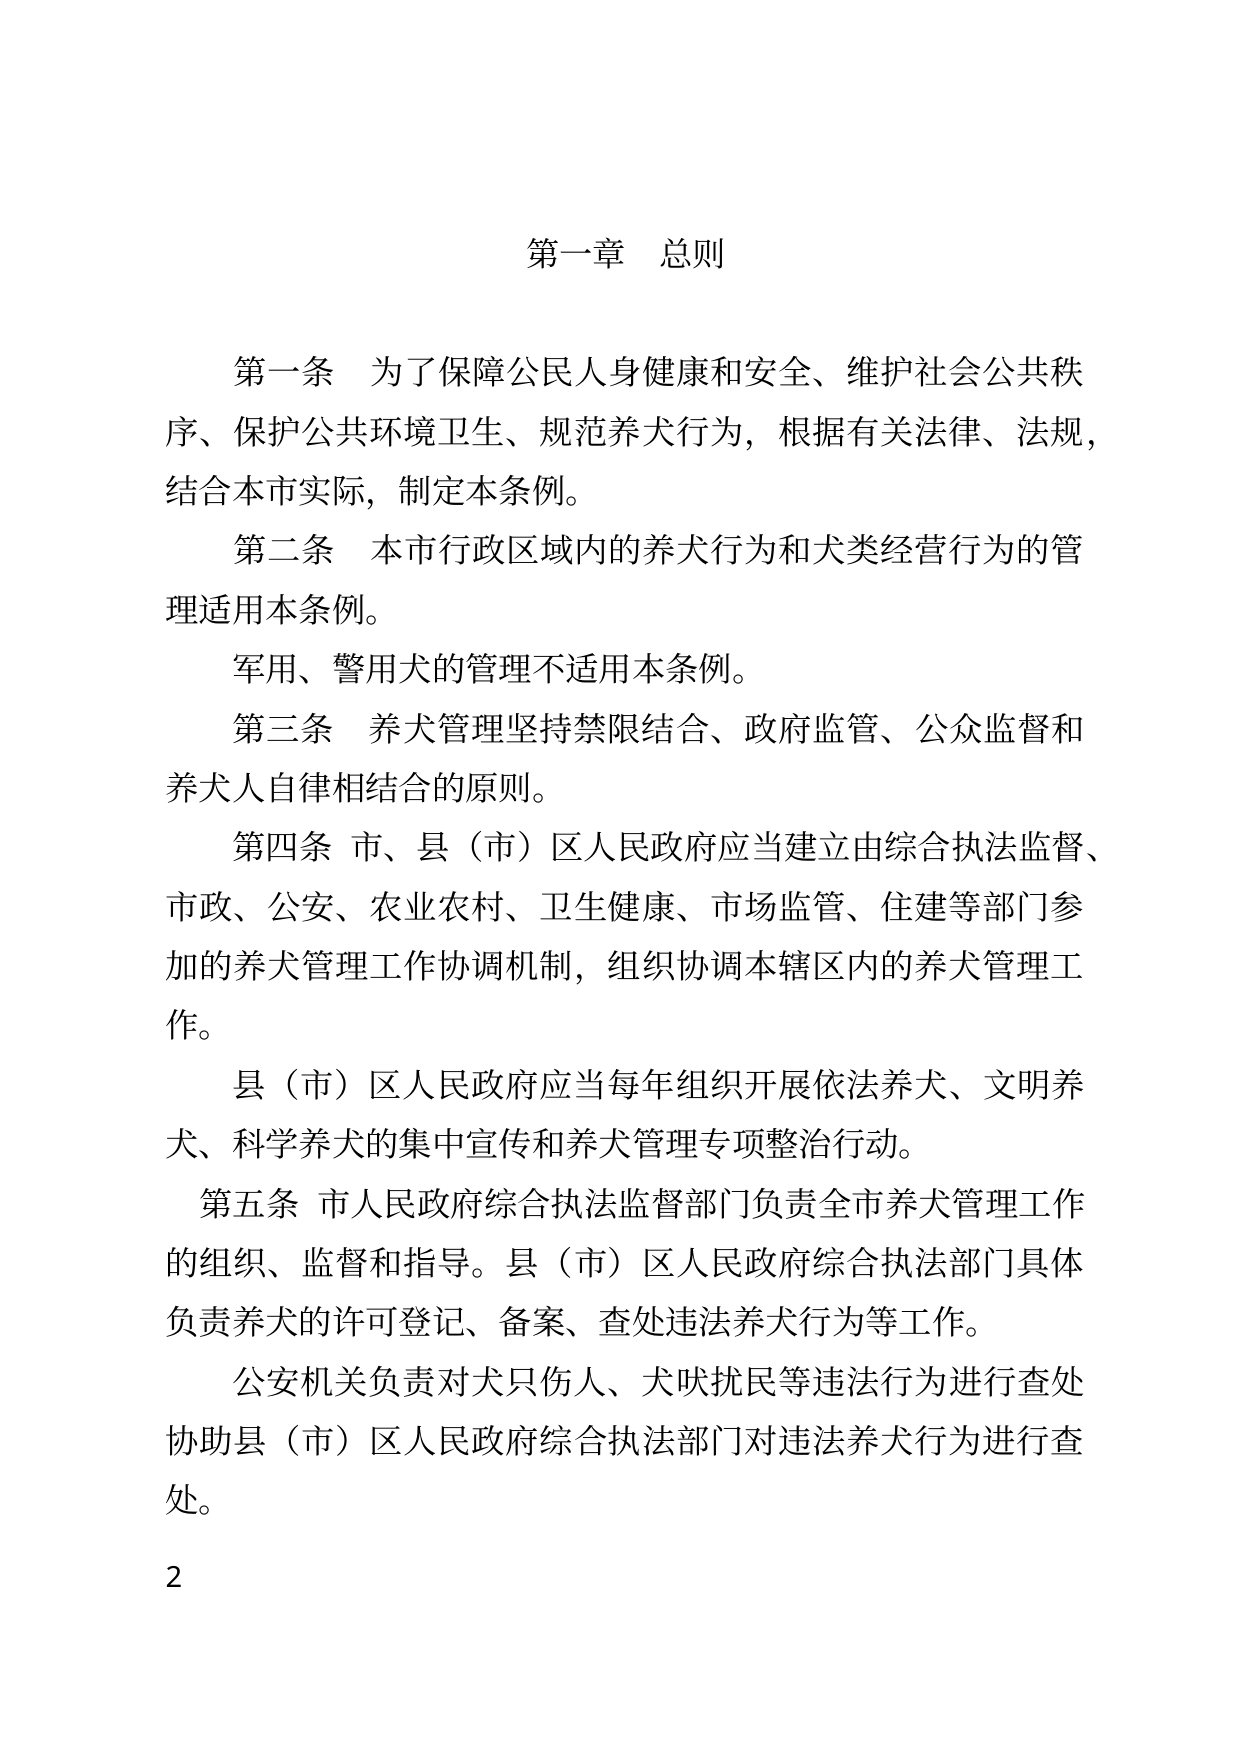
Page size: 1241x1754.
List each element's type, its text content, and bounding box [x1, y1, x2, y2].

text 第五条 市人民政府综合执法监督部门负责全市养犬管理工作的组织、监督和指导。县（市）区人民政府综合执法部门具体负责养犬的许可登记、备案、查处违法养犬行为等工作。 [165, 1168, 1087, 1347]
list 总则 [165, 218, 1087, 278]
text 第三条 养犬管理坚持禁限结合、政府监管、公众监督和养犬人自律相结合的原则。 [165, 693, 1087, 812]
text 第二条 本市行政区域内的养犬行为和犬类经营行为的管理适用本条例。 [165, 515, 1087, 634]
text 公安机关负责对犬只伤人、犬吠扰民等违法行为进行查处；协助县（市）区人民政府综合执法部门对违法养犬行为进行查处。 [165, 1347, 1087, 1525]
text 军用、警用犬的管理不适用本条例。 [165, 634, 1087, 693]
text 第一条 为了保障公民人身健康和安全、维护社会公共秩序、保护公共环境卫生、规范养犬行为，根据有关法律、法规，结合本市实际，制定本条例。 [165, 337, 1087, 515]
text 第四条 市、县（市）区人民政府应当建立由综合执法监督、市政、公安、农业农村、卫生健康、市场监管、住建等部门参加的养犬管理工作协调机制，组织协调本辖区内的养犬管理工作。 [165, 812, 1087, 1050]
text 县（市）区人民政府应当每年组织开展依法养犬、文明养犬、科学养犬的集中宣传和养犬管理专项整治行动。 [165, 1050, 1087, 1168]
